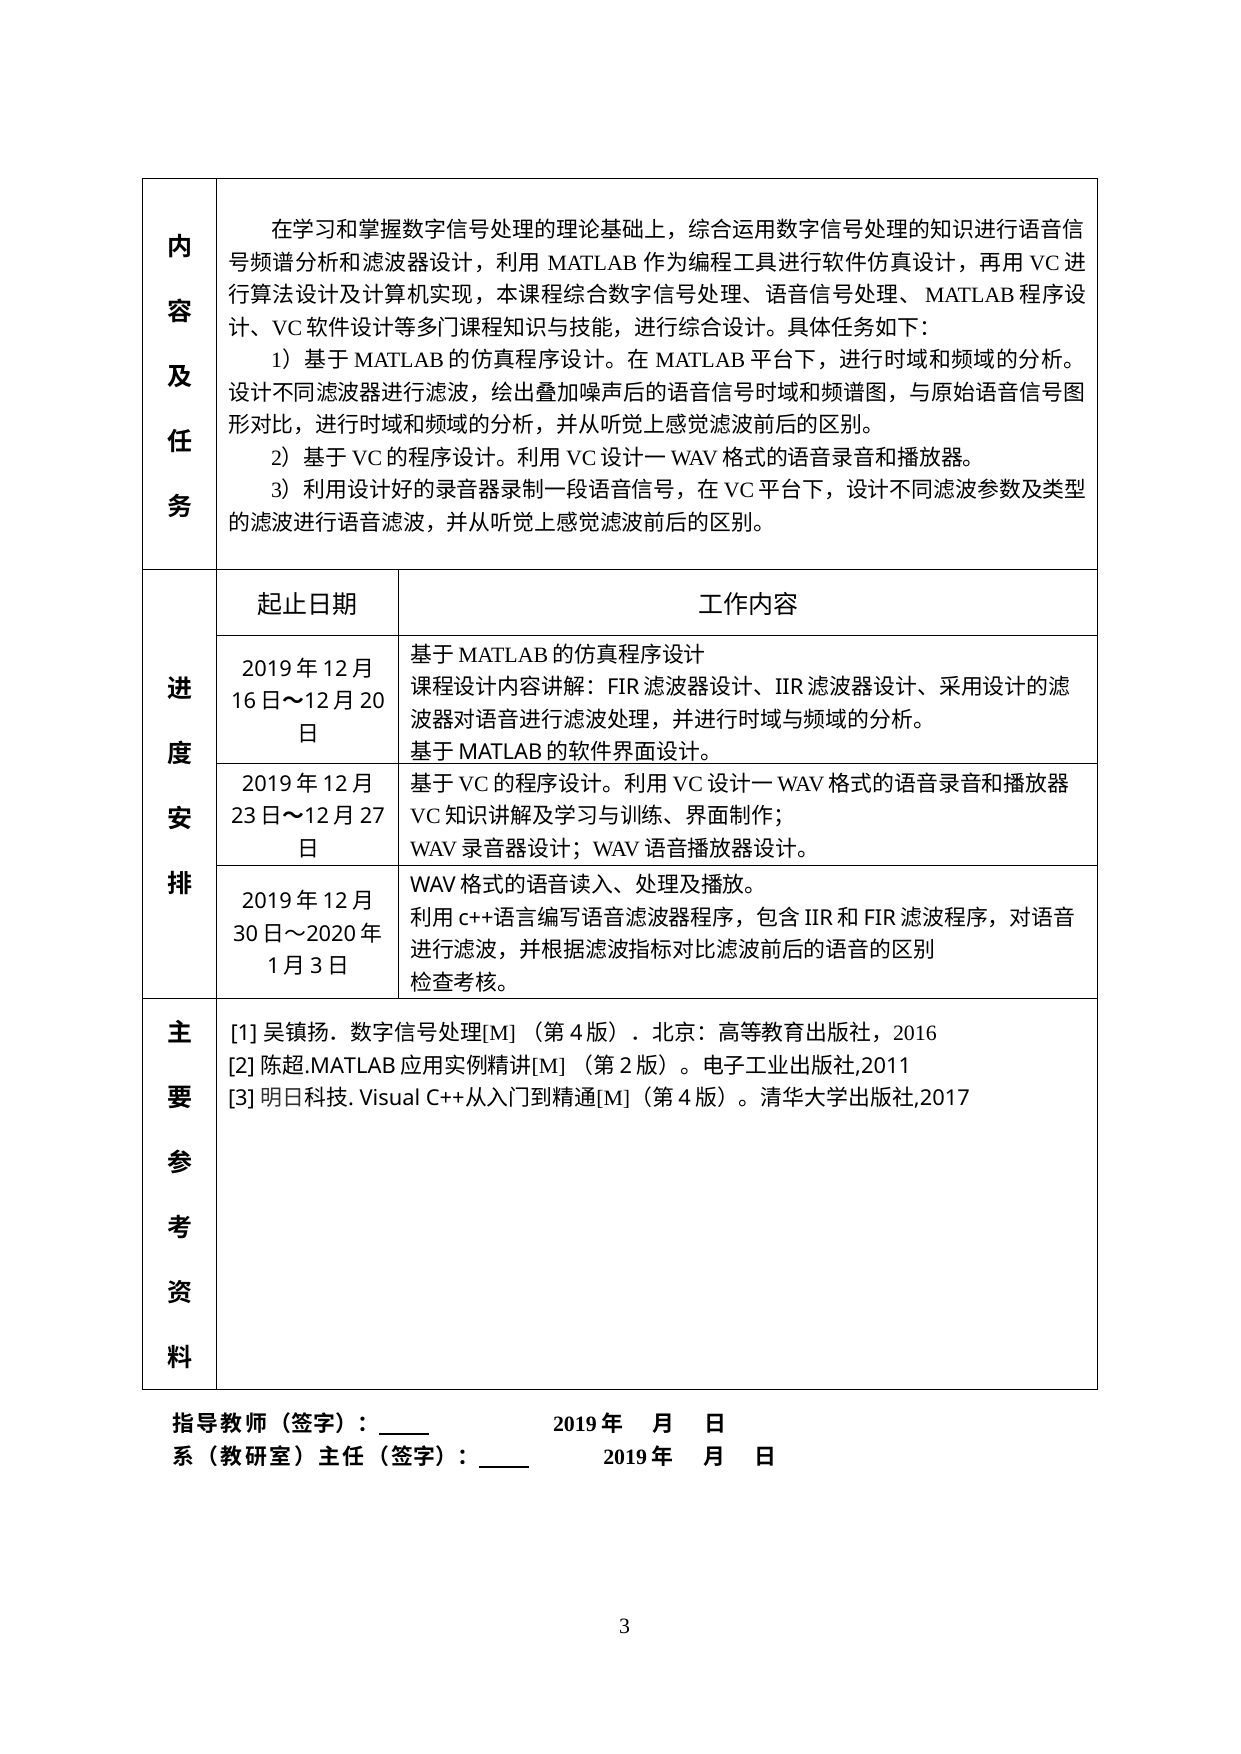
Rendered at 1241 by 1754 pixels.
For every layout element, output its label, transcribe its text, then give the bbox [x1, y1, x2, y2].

text 系（教研室）主任（签字）： 2019年 月 日 [118, 1438, 1122, 1471]
table_cell 主 要 参 考 资 料 [143, 999, 216, 1388]
table_header 在学习和掌握数字信号处理的理论基础上，综合运用数字信号处理的知识进行语音信号频谱分析和滤波器设计，利用 MATLAB 作为编程工具进行软件仿真设计，再用VC进行算法设计及计算机实现，本课程综合数字信号处理、语音信号处理、MATLAB程序设计、VC软件设计等多门课程知识与技能，进行综合设计。具体任务如下： 1）基于MATLAB的仿真程序设计。在MATLAB平台下，进行时域和频域的分析。设计不同滤波器进行滤波，绘出叠加噪声后的语音信号时域和频谱图，与原始语音信号图形对比，进行时域和频域的分析，并从听觉上感觉滤波前后的区别。 2）基于VC的程序设计。利用VC设计一WAV格式的语音录音和播放器。 3）利用设计好的录音器录制一段语音信号，在VC平台下，设计不同滤波参数及类型的滤波进行语音滤波，并从听觉上感觉滤波前后的区别。 [217, 179, 1097, 569]
table_cell 起止日期 [217, 570, 398, 635]
table_cell 2019年12月30日～2020年1月3日 [217, 866, 398, 997]
table_cell 进 度 安 排 [143, 570, 216, 997]
table_cell [1] 吴镇扬．数字信号处理[M] （第4版）．北京：高等教育出版社，2016 [2] 陈超.MATLAB应用实例精讲[M] （第2版）。电子工业出版社,2011 [3] 明日科技. Visual C++从入门到精通[M]（第4版）。清华大学出版社,2017 [217, 999, 1097, 1388]
table_cell 工作内容 [399, 570, 1097, 635]
table_cell 2019年12月23日～12月27日 [217, 764, 398, 865]
table_cell WAV格式的语音读入、处理及播放。 利用c++语言编写语音滤波器程序，包含IIR和FIR滤波程序，对语音进行滤波，并根据滤波指标对比滤波前后的语音的区别 检查考核。 [399, 866, 1097, 997]
table_cell 基于VC的程序设计。利用VC设计一WAV格式的语音录音和播放器 VC知识讲解及学习与训练、界面制作； WAV录音器设计；WAV语音播放器设计。 [399, 764, 1097, 865]
table_cell 2019年12月16日～12月20日 [217, 636, 398, 762]
text 指导教师（签字）： 2019年 月 日 [118, 1406, 1122, 1438]
table_cell 基于MATLAB的仿真程序设计 课程设计内容讲解：FIR滤波器设计、IIR滤波器设计、采用设计的滤波器对语音进行滤波处理，并进行时域与频域的分析。 基于MATLAB的软件界面设计。 [399, 636, 1097, 762]
table_header 内 容 及 任 务 [143, 179, 216, 569]
